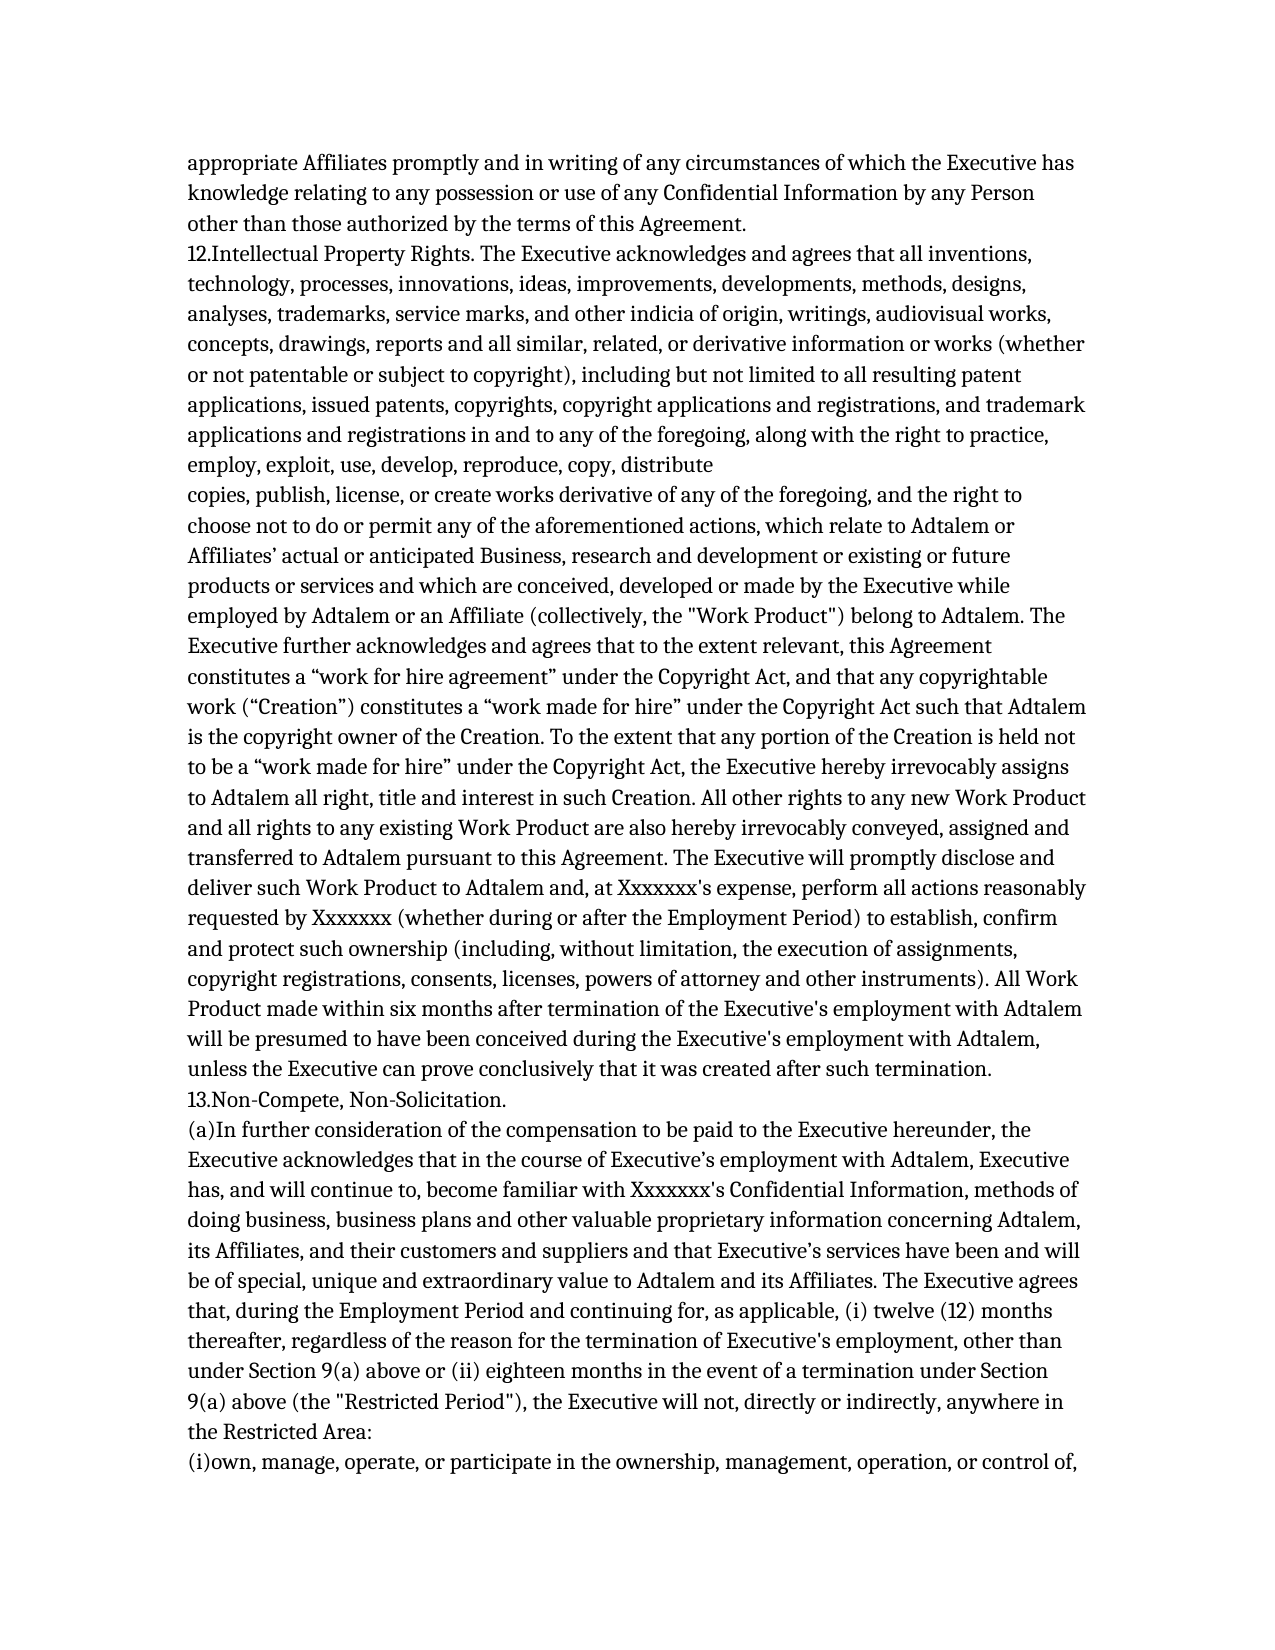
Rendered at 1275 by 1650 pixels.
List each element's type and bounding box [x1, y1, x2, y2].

text [187, 150, 1087, 1475]
